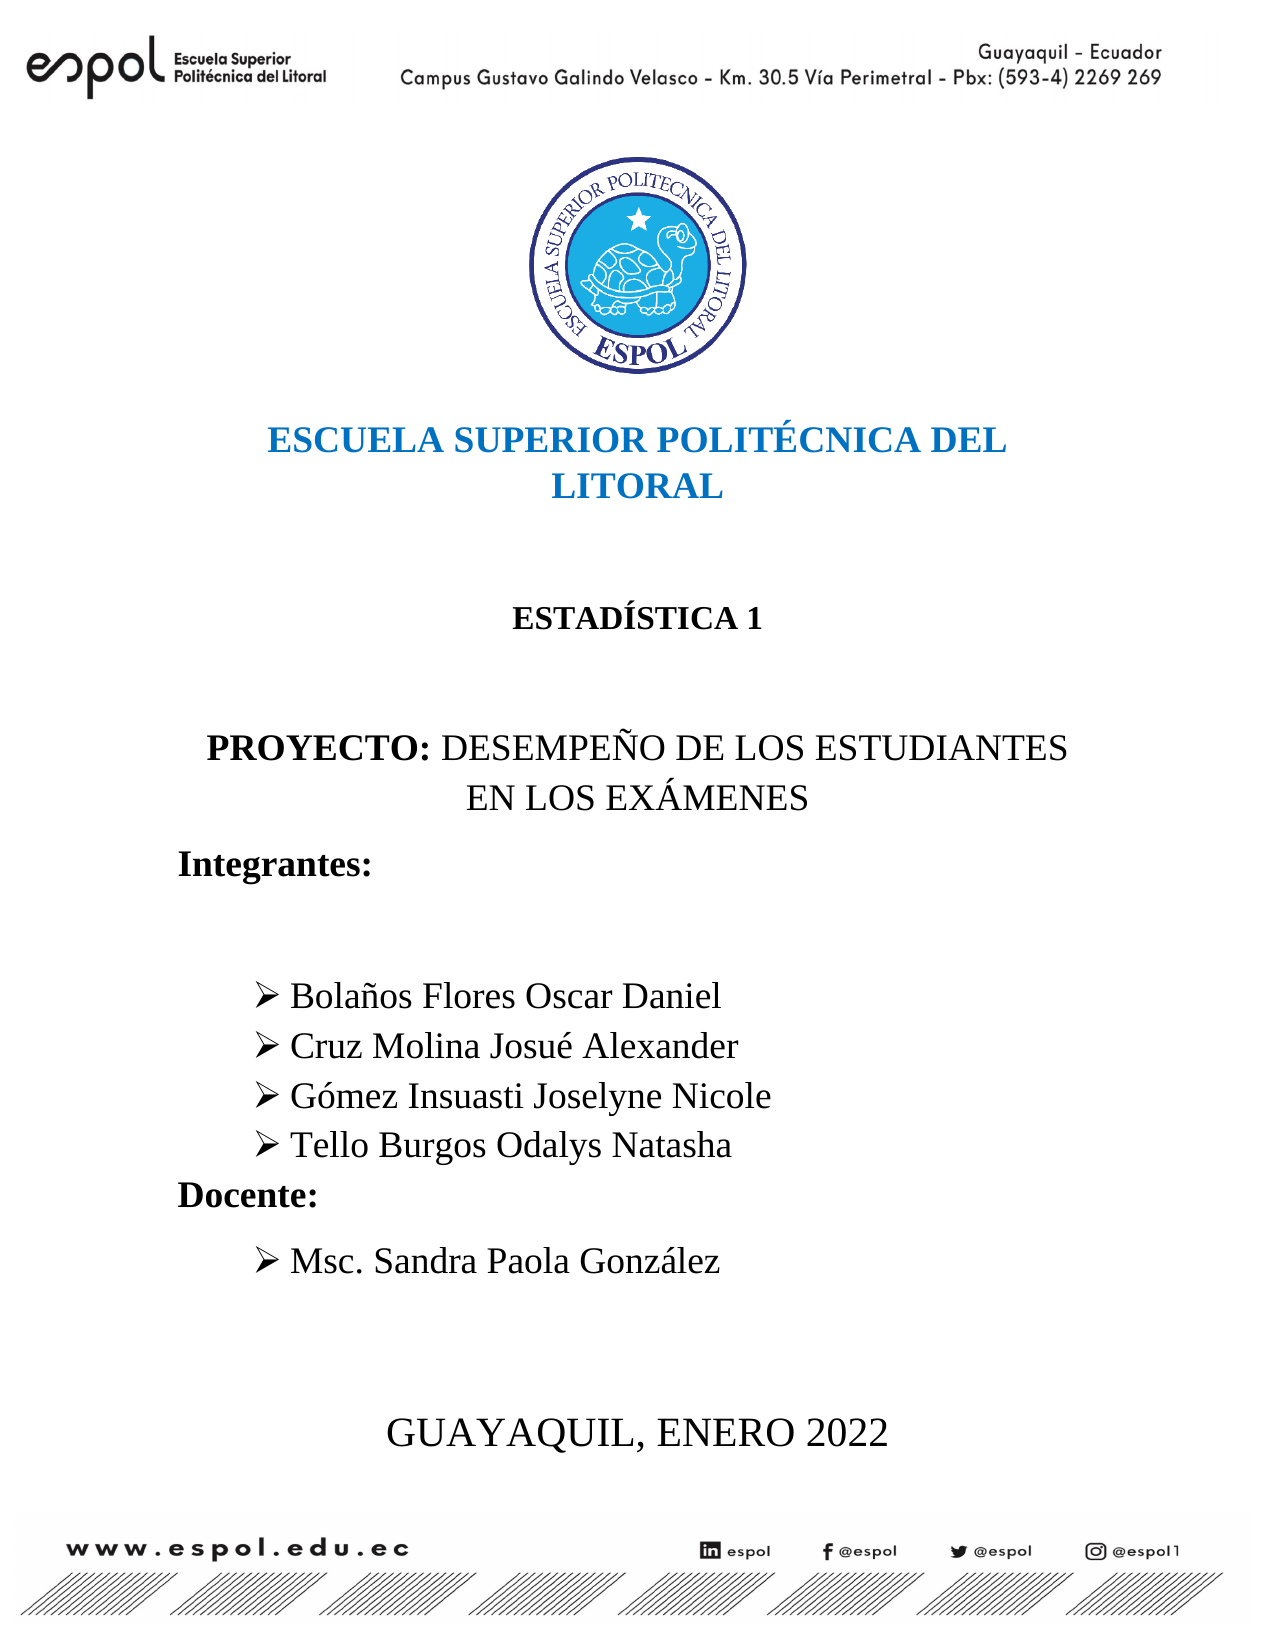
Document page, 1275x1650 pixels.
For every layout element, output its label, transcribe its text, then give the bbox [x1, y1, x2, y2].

picture [522, 147, 748, 379]
list Cruz Molina Josué Alexander [252, 1023, 1098, 1067]
text GUAYAQUIL, ENERO 2022 [177, 1407, 1098, 1455]
list Bolaños Flores Oscar Daniel [252, 974, 1098, 1017]
picture [4, 26, 1217, 108]
text ESTADÍSTICA 1 [177, 598, 1098, 637]
text Docente: [177, 1172, 1098, 1215]
text ESCUELA SUPERIOR POLITÉCNICA DEL LITORAL [177, 417, 1098, 507]
list Tello Burgos Odalys Natasha [252, 1123, 1098, 1166]
list Msc. Sandra Paola González [252, 1238, 1098, 1282]
text Integrantes: [177, 841, 1098, 884]
list Gómez Insuasti Joselyne Nicole [252, 1073, 1098, 1116]
text PROYECTO: DESEMPEÑO DE LOS ESTUDIANTES EN LOS EXÁMENES [177, 726, 1098, 818]
picture [14, 1512, 1252, 1630]
